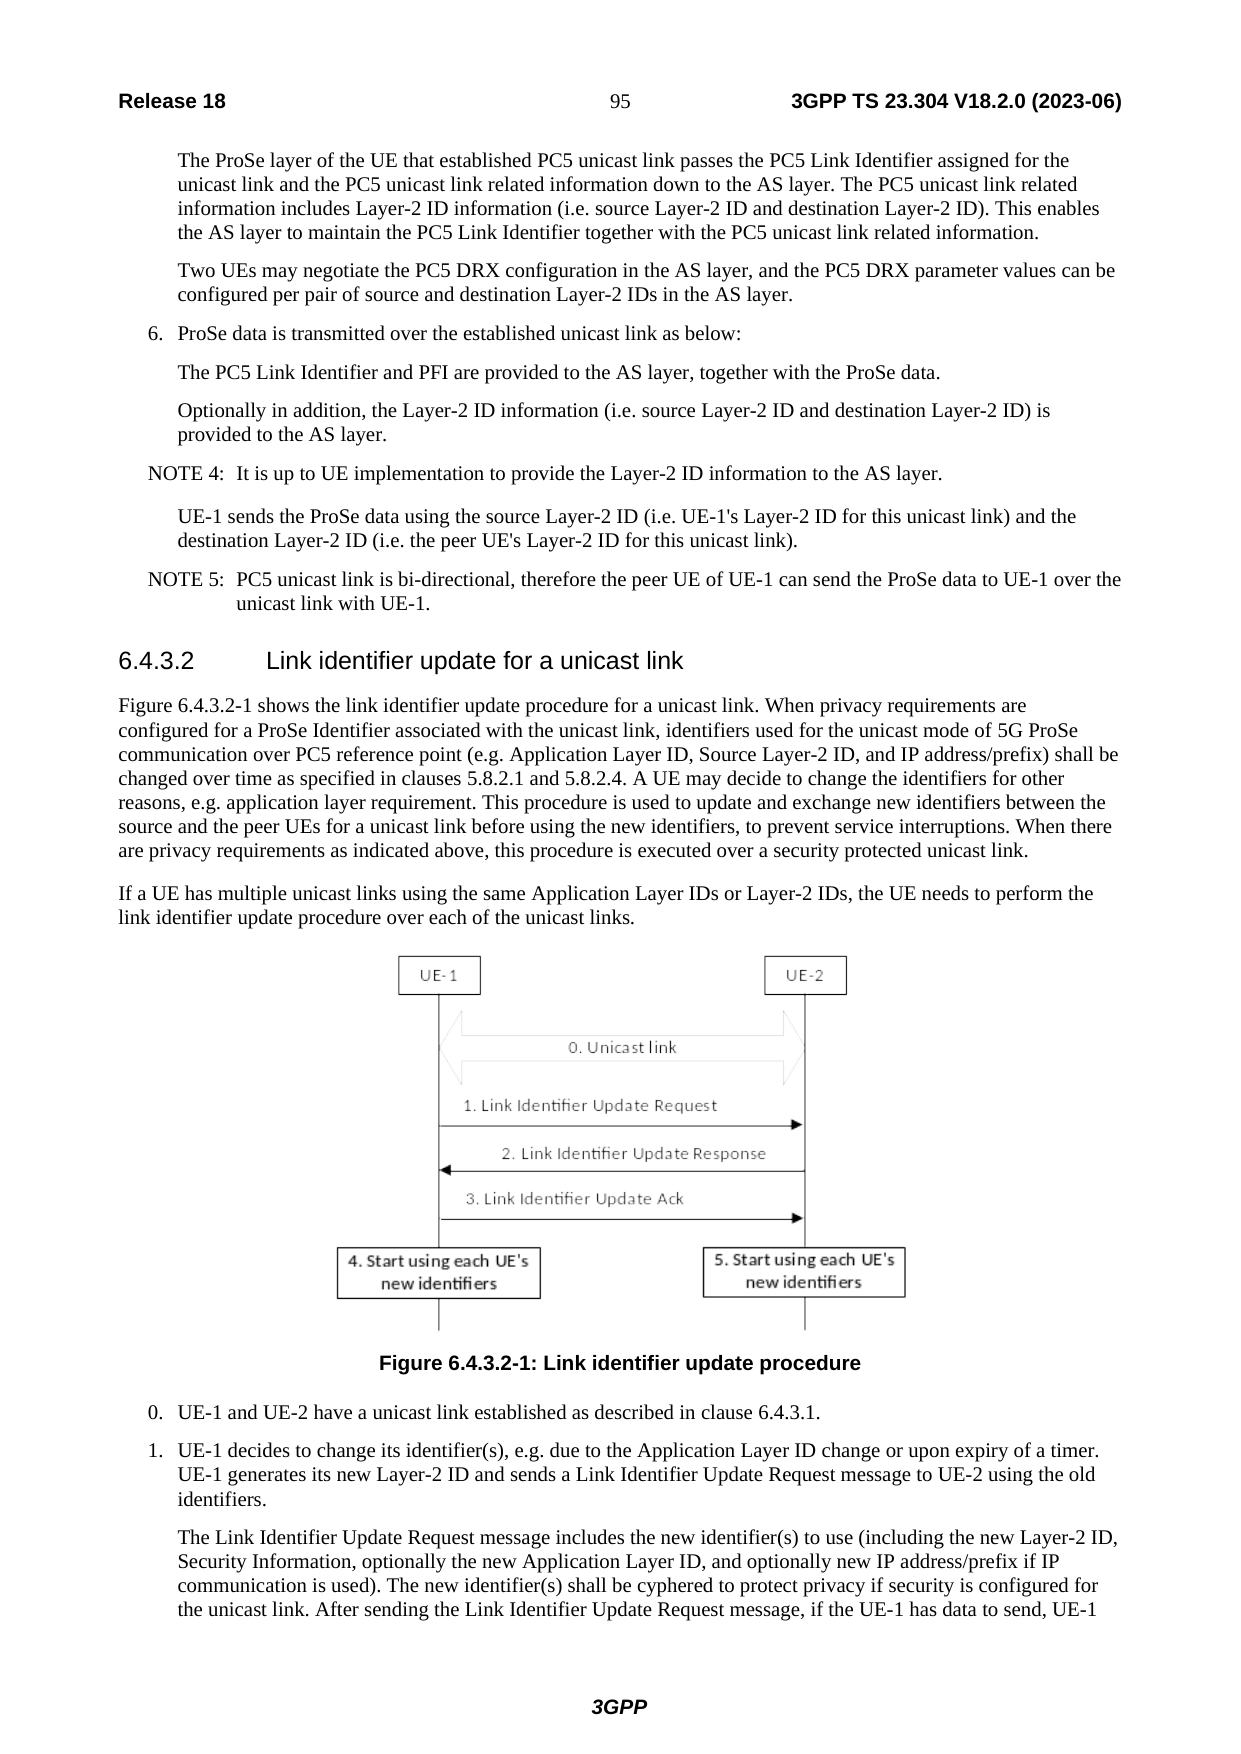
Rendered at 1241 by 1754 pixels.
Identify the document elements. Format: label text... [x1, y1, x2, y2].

text NOTE 5: PC5 unicast link is bi-directional, therefore the peer UE of UE-1 can send the ProSe data to UE-1 over the unicast link with UE-1. [148, 567, 1122, 615]
text Two UEs may negotiate the PC5 DRX configuration in the AS layer, and the PC5 DRX parameter values can be configured per pair of source and destination Layer-2 IDs in the AS layer. [148, 258, 1122, 306]
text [148, 1525, 1122, 1621]
text UE-1 sends the ProSe data using the source Layer-2 ID (i.e. UE-1's Layer-2 ID for this unicast link) and the destination Layer-2 ID (i.e. the peer UE's Layer-2 ID for this unicast link). [148, 504, 1122, 552]
text NOTE 4: It is up to UE implementation to provide the Layer-2 ID information to the AS layer. [148, 461, 1122, 485]
text Optionally in addition, the Layer-2 ID information (i.e. source Layer-2 ID and destination Layer-2 ID) is provided to the AS layer. [148, 398, 1122, 446]
text 0. UE-1 and UE-2 have a unicast link established as described in clause 6.4.3.1. [148, 1400, 1122, 1424]
text Figure 6.4.3.2-1 shows the link identifier update procedure for a unicast link. When privacy requirements are configured for a ProSe Identifier associated with the unicast link, identifiers used for the unicast mode of 5G ProSe communication over PC5 reference point (e.g. Application Layer ID, Source Layer-2 ID, and IP address/prefix) shall be changed over time as specified in clauses 5.8.2.1 and 5.8.2.4. A UE may decide to change the identifiers for other reasons, e.g. application layer requirement. This procedure is used to update and exchange new identifiers between the source and the peer UEs for a unicast link before using the new identifiers, to prevent service interruptions. When there are privacy requirements as indicated above, this procedure is executed over a security protected unicast link. [118, 693, 1122, 862]
text The ProSe layer of the UE that established PC5 unicast link passes the PC5 Link Identifier assigned for the unicast link and the PC5 unicast link related information down to the AS layer. The PC5 unicast link related information includes Layer-2 ID information (i.e. source Layer-2 ID and destination Layer-2 ID). This enables the AS layer to maintain the PC5 Link Identifier together with the PC5 unicast link related information. [148, 147, 1122, 244]
text Figure 6.4.3.2-1: Link identifier update procedure [118, 1351, 1122, 1375]
text 6. ProSe data is transmitted over the established unicast link as below: [148, 321, 1122, 345]
text If a UE has multiple unicast links using the same Application Layer IDs or Layer-2 IDs, the UE needs to perform the link identifier update procedure over each of the unicast links. [118, 881, 1122, 929]
text The PC5 Link Identifier and PFI are provided to the AS layer, together with the ProSe data. [148, 360, 1122, 384]
text 1. UE-1 decides to change its identifier(s), e.g. due to the Application Layer ID change or upon expiry of a timer. UE-1 generates its new Layer-2 ID and sends a Link Identifier Update Request message to UE-2 using the old identifiers. [148, 1438, 1122, 1511]
subtitle 6.4.3.2 Link identifier update for a unicast link [118, 646, 1122, 675]
